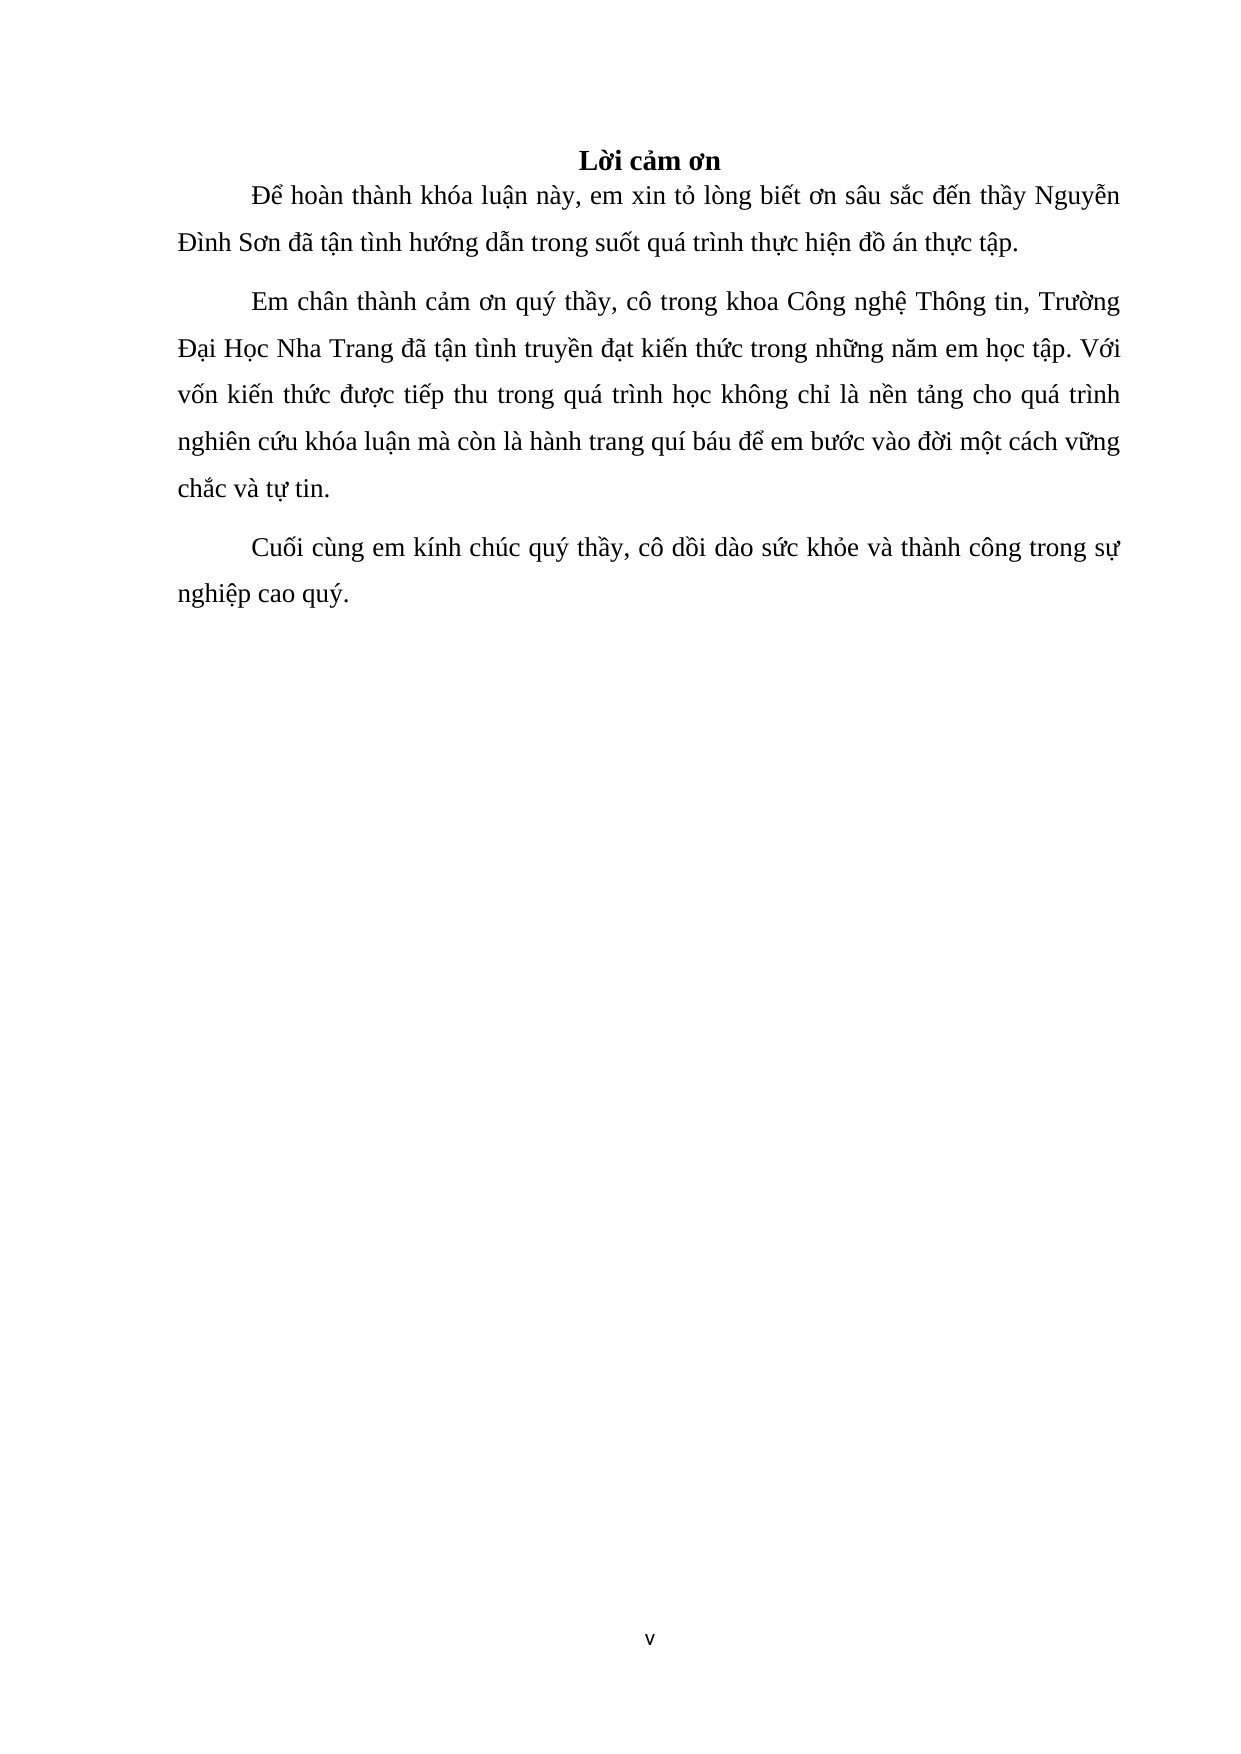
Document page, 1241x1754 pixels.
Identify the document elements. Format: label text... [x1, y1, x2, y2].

text Cuối cùng em kính chúc quý thầy, cô dồi dào sức khỏe và thành công trong sự nghiệp cao quý. [177, 531, 1122, 609]
text Để hoàn thành khóa luận này, em xin tỏ lòng biết ơn sâu sắc đến thầy Nguyễn Đình Sơn đã tận tình hướng dẫn trong suốt quá trình thực hiện đồ án thực tập. [177, 179, 1122, 257]
text Em chân thành cảm ơn quý thầy, cô trong khoa Công nghệ Thông tin, Trường Đại Học Nha Trang đã tận tình truyền đạt kiến thức trong những năm em học tập. Với vốn kiến thức được tiếp thu trong quá trình học không chỉ là nền tảng cho quá trình nghiên cứu khóa luận mà còn là hành trang quí báu để em bước vào đời một cách vững chắc và tự tin. [177, 285, 1122, 503]
subtitle Lời cảm ơn [177, 143, 1122, 177]
